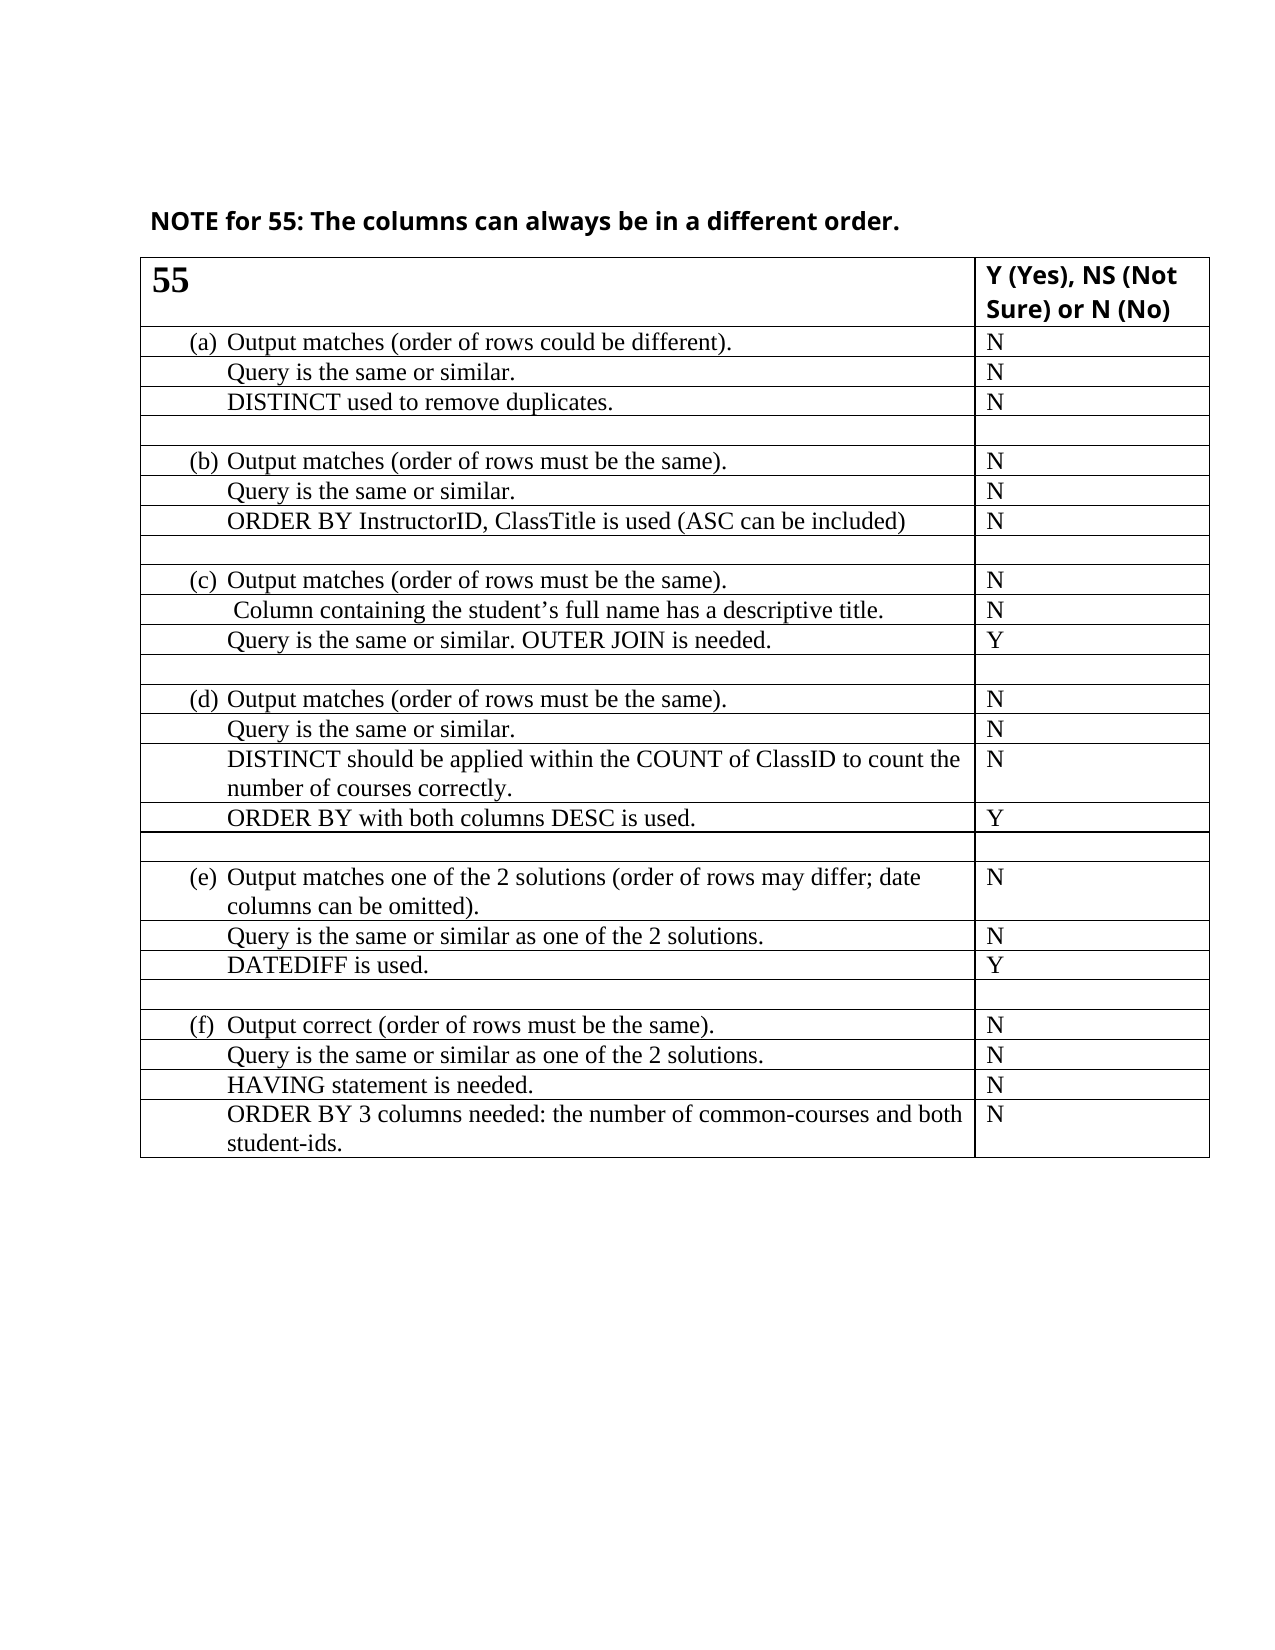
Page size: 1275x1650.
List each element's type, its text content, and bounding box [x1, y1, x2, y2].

table_cell ORDER BY 3 columns needed: the number of common-courses and both student-ids. [141, 1100, 974, 1157]
table_cell HAVING statement is needed. [141, 1070, 974, 1098]
table_cell DISTINCT used to remove duplicates. [141, 387, 974, 415]
table_cell [976, 833, 1209, 861]
table_cell Column containing the student’s full name has a descriptive title. [141, 595, 974, 624]
table_cell N [976, 565, 1209, 594]
table_cell N [976, 862, 1209, 920]
table_cell Output matches (order of rows could be different). [141, 327, 974, 356]
table_cell Y [976, 625, 1209, 654]
table_cell N [976, 921, 1209, 949]
table_cell N [976, 685, 1209, 713]
table_cell [141, 536, 974, 564]
table_cell Query is the same or similar. [141, 714, 974, 743]
table_cell N [976, 1010, 1209, 1039]
table_cell N [976, 506, 1209, 534]
table_cell Query is the same or similar as one of the 2 solutions. [141, 921, 974, 949]
table_cell N [976, 357, 1209, 386]
table_header 55 [141, 258, 974, 326]
table_cell DISTINCT should be applied within the COUNT of ClassID to count the number of courses correctly. [141, 744, 974, 802]
table_cell N [976, 476, 1209, 505]
table_cell [141, 655, 974, 683]
table_cell Query is the same or similar. OUTER JOIN is needed. [141, 625, 974, 654]
table_cell N [976, 327, 1209, 356]
table_cell N [976, 1070, 1209, 1098]
table_cell [976, 536, 1209, 564]
table_cell Query is the same or similar. [141, 357, 974, 386]
table_cell Y [976, 803, 1209, 831]
table_cell Output correct (order of rows must be the same). [141, 1010, 974, 1039]
table_cell ORDER BY with both columns DESC is used. [141, 803, 974, 831]
table_cell N [976, 744, 1209, 802]
table_cell [141, 833, 974, 861]
table_cell N [976, 446, 1209, 475]
table_cell Y [976, 951, 1209, 979]
table_cell [141, 980, 974, 1009]
table_cell [976, 980, 1209, 1009]
table_cell [976, 655, 1209, 683]
table_cell Output matches (order of rows must be the same). [141, 685, 974, 713]
table_cell [976, 416, 1209, 445]
table_header Y (Yes), NS (Not Sure) or N (No) [976, 258, 1209, 326]
table_cell [141, 416, 974, 445]
table_cell N [976, 387, 1209, 415]
text NOTE for 55: The columns can always be in a different order. [150, 203, 1125, 237]
table_cell N [976, 714, 1209, 743]
table_cell Output matches (order of rows must be the same). [141, 565, 974, 594]
table_cell DATEDIFF is used. [141, 951, 974, 979]
table_cell Output matches one of the 2 solutions (order of rows may differ; date columns can be omitted). [141, 862, 974, 920]
table_cell ORDER BY InstructorID, ClassTitle is used (ASC can be included) [141, 506, 974, 534]
table_cell N [976, 1040, 1209, 1069]
table_cell Query is the same or similar. [141, 476, 974, 505]
table_cell N [976, 1100, 1209, 1157]
table_cell N [976, 595, 1209, 624]
table_cell Output matches (order of rows must be the same). [141, 446, 974, 475]
table_cell Query is the same or similar as one of the 2 solutions. [141, 1040, 974, 1069]
